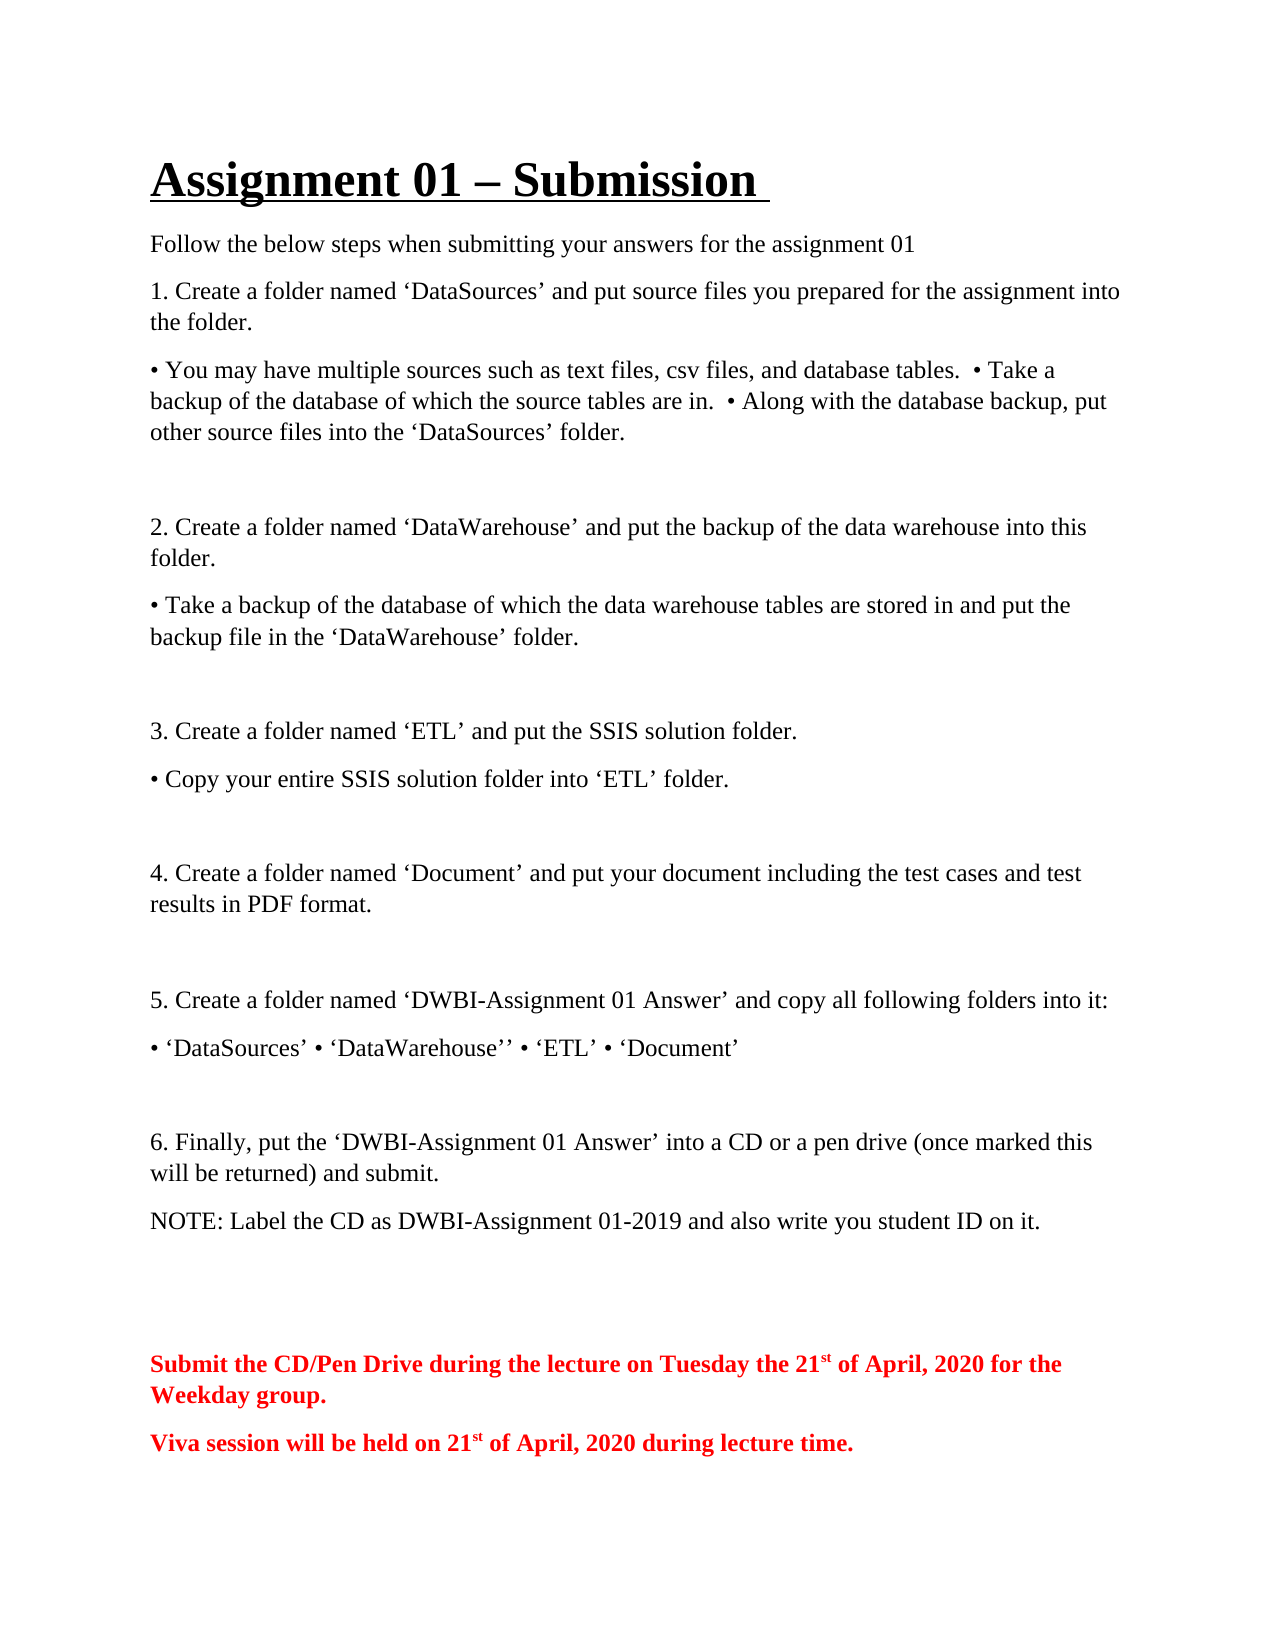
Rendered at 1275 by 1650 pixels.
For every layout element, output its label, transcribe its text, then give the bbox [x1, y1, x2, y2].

text • Take a backup of the database of which the data warehouse tables are stored in and put the backup file in the ‘DataWarehouse’ folder. [150, 591, 1125, 650]
text • You may have multiple sources such as text files, csv files, and database tables. • Take a backup of the database of which the source tables are in. • Along with the database backup, put other source files into the ‘DataSources’ folder. [150, 355, 1125, 446]
text • Copy your entire SSIS solution folder into ‘ETL’ folder. [150, 764, 1125, 793]
text Submit the CD/Pen Drive during the lecture on Tuesday the 21st of April, 2020 for the Weekday group. [150, 1349, 1125, 1409]
text 2. Create a folder named ‘DataWarehouse’ and put the backup of the data warehouse into this folder. [150, 512, 1125, 572]
text 6. Finally, put the ‘DWBI-Assignment 01 Answer’ into a CD or a pen drive (once marked this will be returned) and submit. [150, 1127, 1125, 1187]
text Viva session will be held on 21st of April, 2020 during lecture time. [150, 1428, 1125, 1457]
text 5. Create a folder named ‘DWBI-Assignment 01 Answer’ and copy all following folders into it: [150, 985, 1125, 1014]
text 1. Create a folder named ‘DataSources’ and put source files you prepared for the assignment into the folder. [150, 276, 1125, 336]
text NOTE: Label the CD as DWBI-Assignment 01-2019 and also write you student ID on it. [150, 1206, 1125, 1235]
text Assignment 01 – Submission [150, 150, 1125, 207]
text 4. Create a folder named ‘Document’ and put your document including the test cases and test results in PDF format. [150, 858, 1125, 918]
text Follow the below steps when submitting your answers for the assignment 01 [150, 229, 1125, 257]
text • ‘DataSources’ • ‘DataWarehouse’’ • ‘ETL’ • ‘Document’ [150, 1033, 1125, 1061]
text 3. Create a folder named ‘ETL’ and put the SSIS solution folder. [150, 716, 1125, 745]
